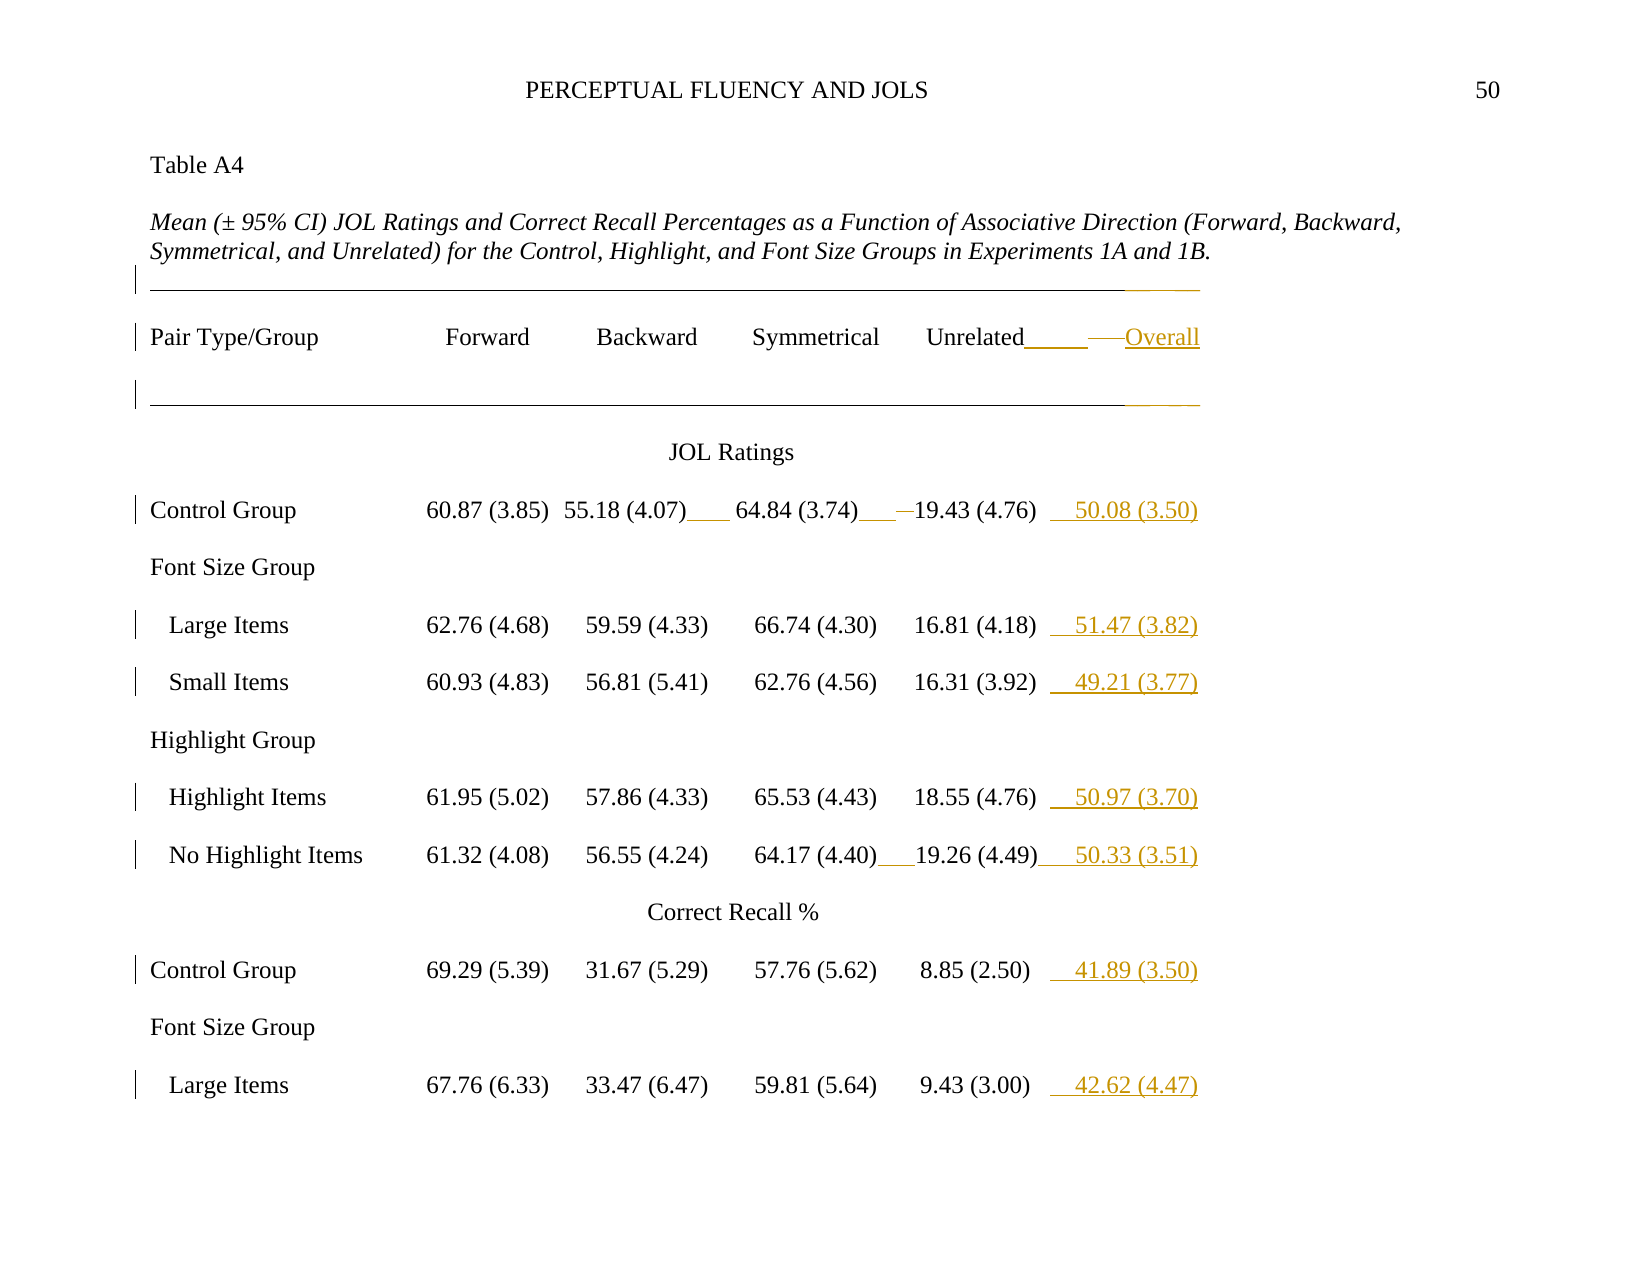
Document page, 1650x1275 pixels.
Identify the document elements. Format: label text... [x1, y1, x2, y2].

text Highlight Group [150, 725, 1500, 754]
text Font Size Group [150, 552, 1500, 581]
text Pair Type/Group Forward Backward Symmetrical Unrelated [150, 322, 1500, 351]
text Highlight Items 61.95 (5.02) 57.86 (4.33) 65.53 (4.43) 18.55 (4.76) [150, 782, 1500, 811]
text Font Size Group [150, 1012, 1500, 1041]
text Mean (± 95% CI) JOL Ratings and Correct Recall Percentages as a Function of Associative Direction (Forward, Backward, Symmetrical, and Unrelated) for the Control, Highlight, and Font Size Groups in Experiments 1A and 1B. [150, 207, 1500, 265]
text Large Items 67.76 (6.33) 33.47 (6.47) 59.81 (5.64) 9.43 (3.00) [150, 1070, 1500, 1099]
text Control Group 60.87 (3.85) 55.18 (4.07) 64.84 (3.74)19.43 (4.76) [150, 495, 1500, 524]
text Control Group 69.29 (5.39) 31.67 (5.29) 57.76 (5.62) 8.85 (2.50) [150, 955, 1500, 984]
text JOL Ratings [150, 437, 1500, 466]
text Large Items 62.76 (4.68) 59.59 (4.33) 66.74 (4.30) 16.81 (4.18) [150, 610, 1500, 639]
text Correct Recall % [150, 897, 1500, 926]
text Table A4 [150, 150, 1500, 179]
text Small Items 60.93 (4.83) 56.81 (5.41) 62.76 (4.56) 16.31 (3.92) [150, 667, 1500, 696]
text No Highlight Items 61.32 (4.08) 56.55 (4.24) 64.17 (4.40) 19.26 (4.49) [150, 840, 1500, 869]
